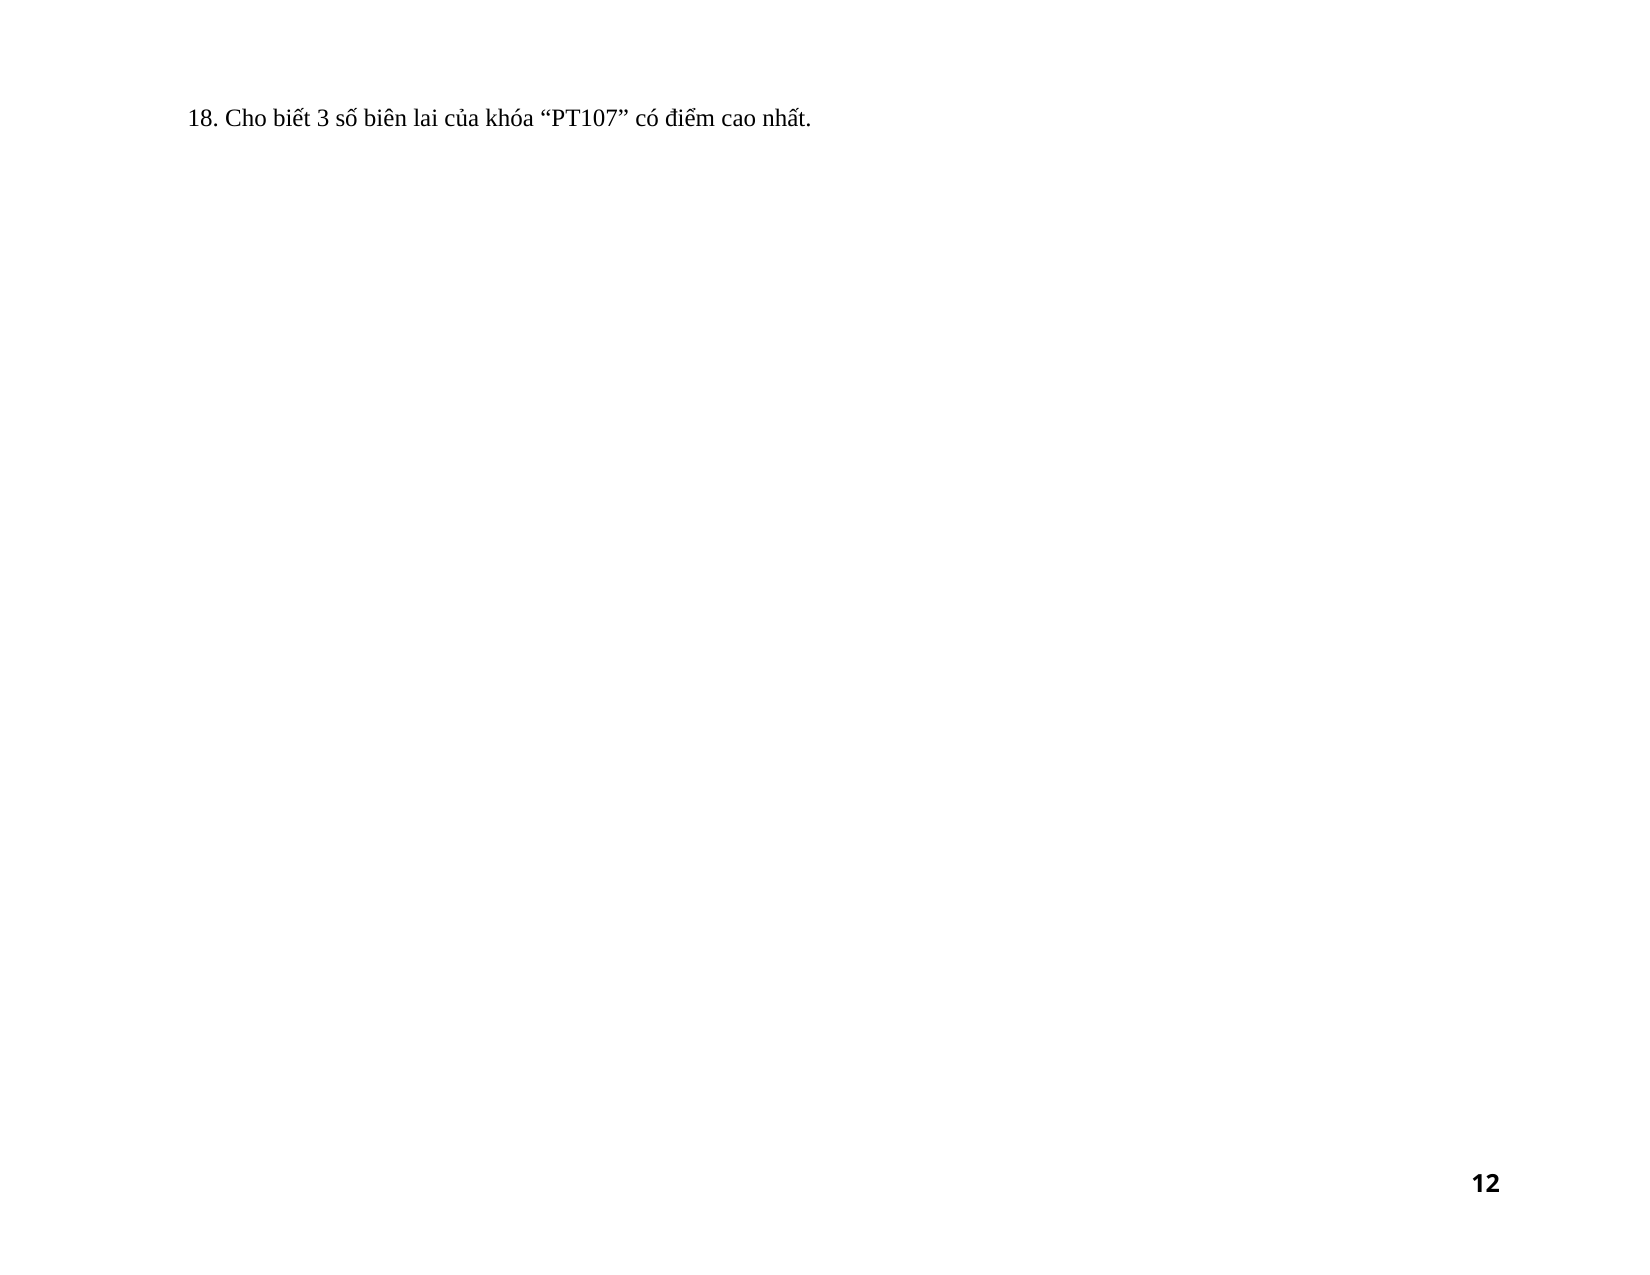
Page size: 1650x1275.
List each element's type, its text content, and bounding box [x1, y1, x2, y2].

list Cho biết 3 số biên lai của khóa “PT107” có điểm cao nhất. [187, 103, 1500, 132]
